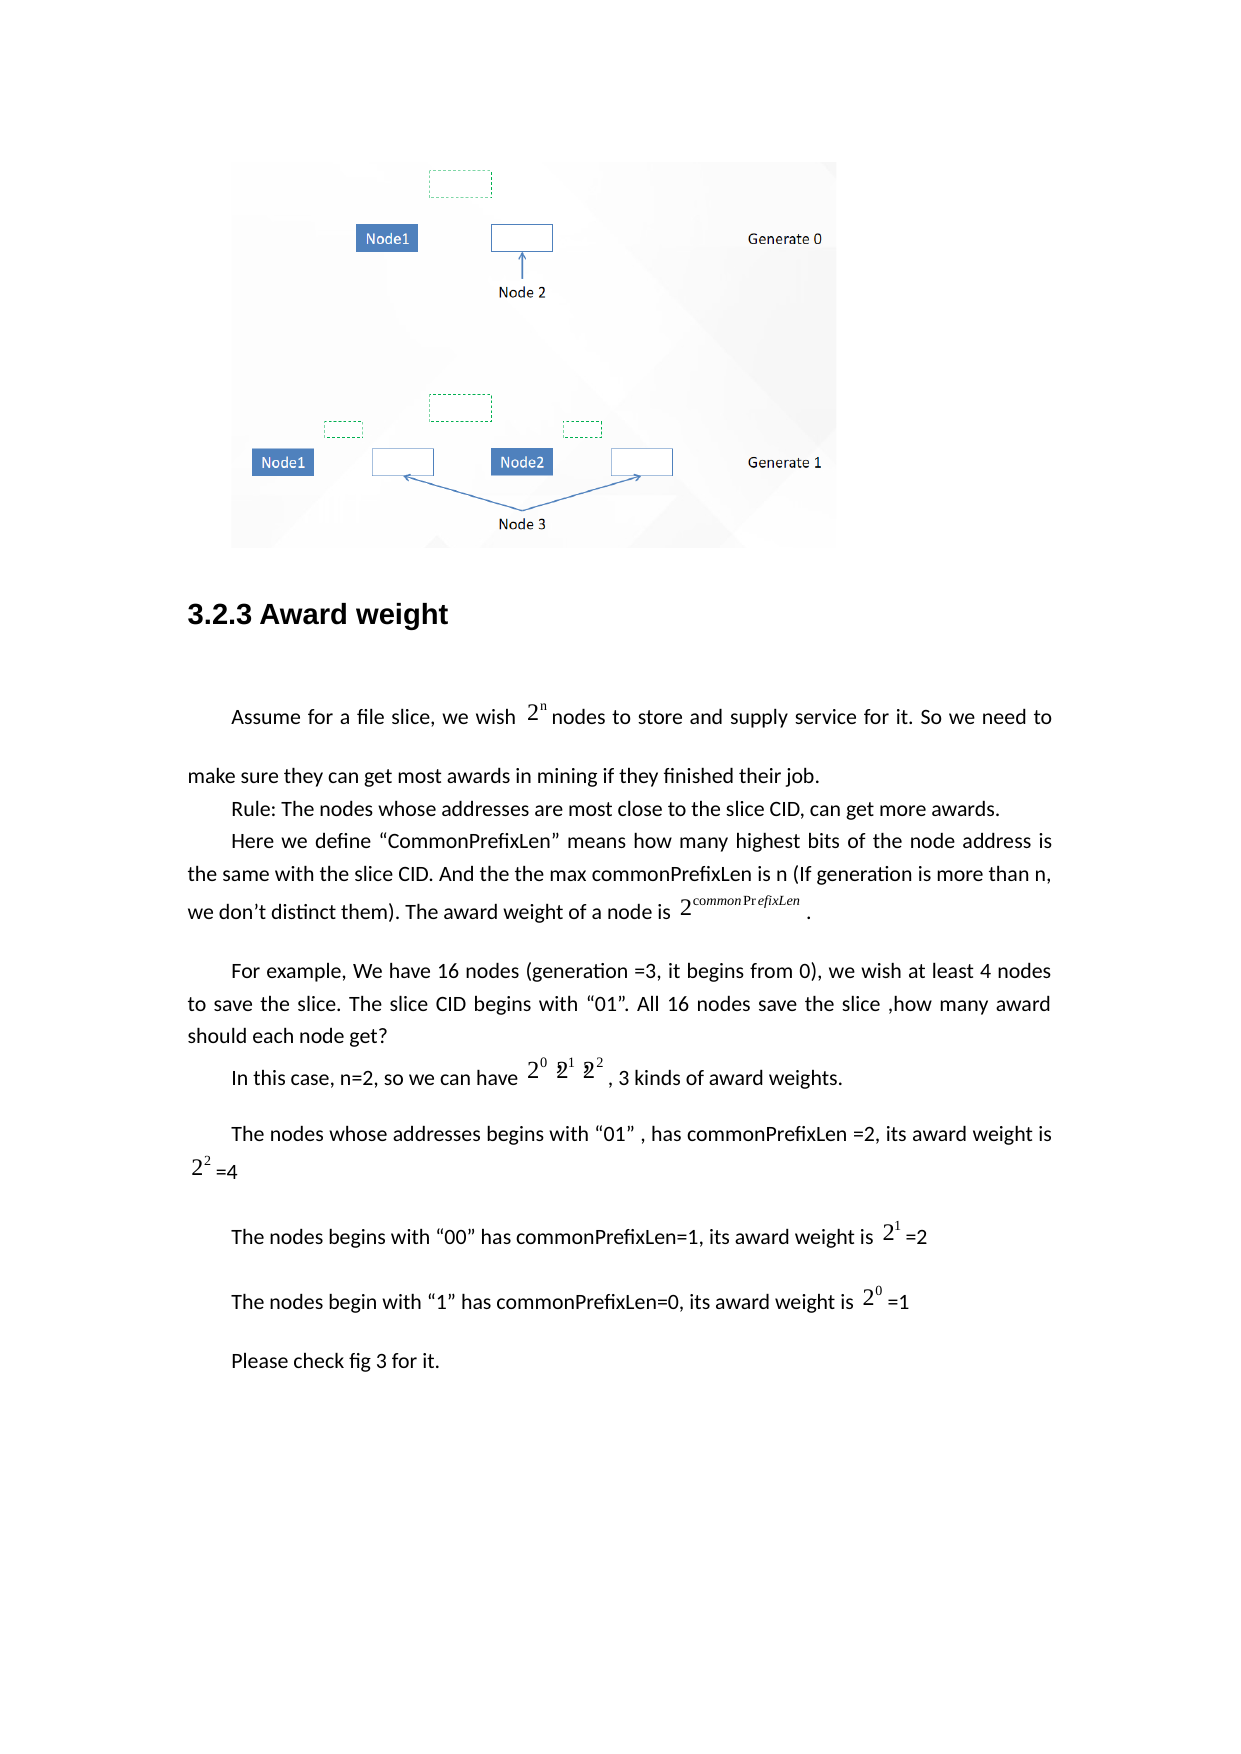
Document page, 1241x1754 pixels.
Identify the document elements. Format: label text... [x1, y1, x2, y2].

list For example, We have 16 nodes (generation =3, it begins from 0), we wish at least 4 nodes to save the slice. The slice CID begins with “01”. All 16 nodes save the slice ,how many award should each node get? [187, 955, 1053, 1052]
list Assume for a file slice, we wish nodes to store and supply service for it. So we need to make sure they can get most awards in mining if they finished their job. [187, 695, 1053, 792]
list Here we define “CommonPrefixLen” means how many highest bits of the node address is the same with the slice CID. And the the max commonPrefixLen is n (If generation is more than n, we don’t distinct them). The award weight of a node is . [187, 825, 1053, 955]
list The nodes begin with “1” has commonPrefixLen=0, its award weight is =1 [187, 1280, 1053, 1345]
list The nodes begins with “00” has commonPrefixLen=1, its award weight is =2 [187, 1215, 1053, 1280]
list In this case, n=2, so we can have , 3 kinds of award weights. [187, 1052, 1053, 1117]
subtitle 3.2.3 Award weight [187, 581, 1053, 646]
list Rule: The nodes whose addresses are most close to the slice CID, can get more awards. [187, 792, 1053, 825]
picture [231, 162, 837, 548]
list Please check fig 3 for it. [187, 1345, 1053, 1377]
list The nodes whose addresses begins with “01” , has commonPrefixLen =2, its award weight is =4 [187, 1117, 1053, 1215]
